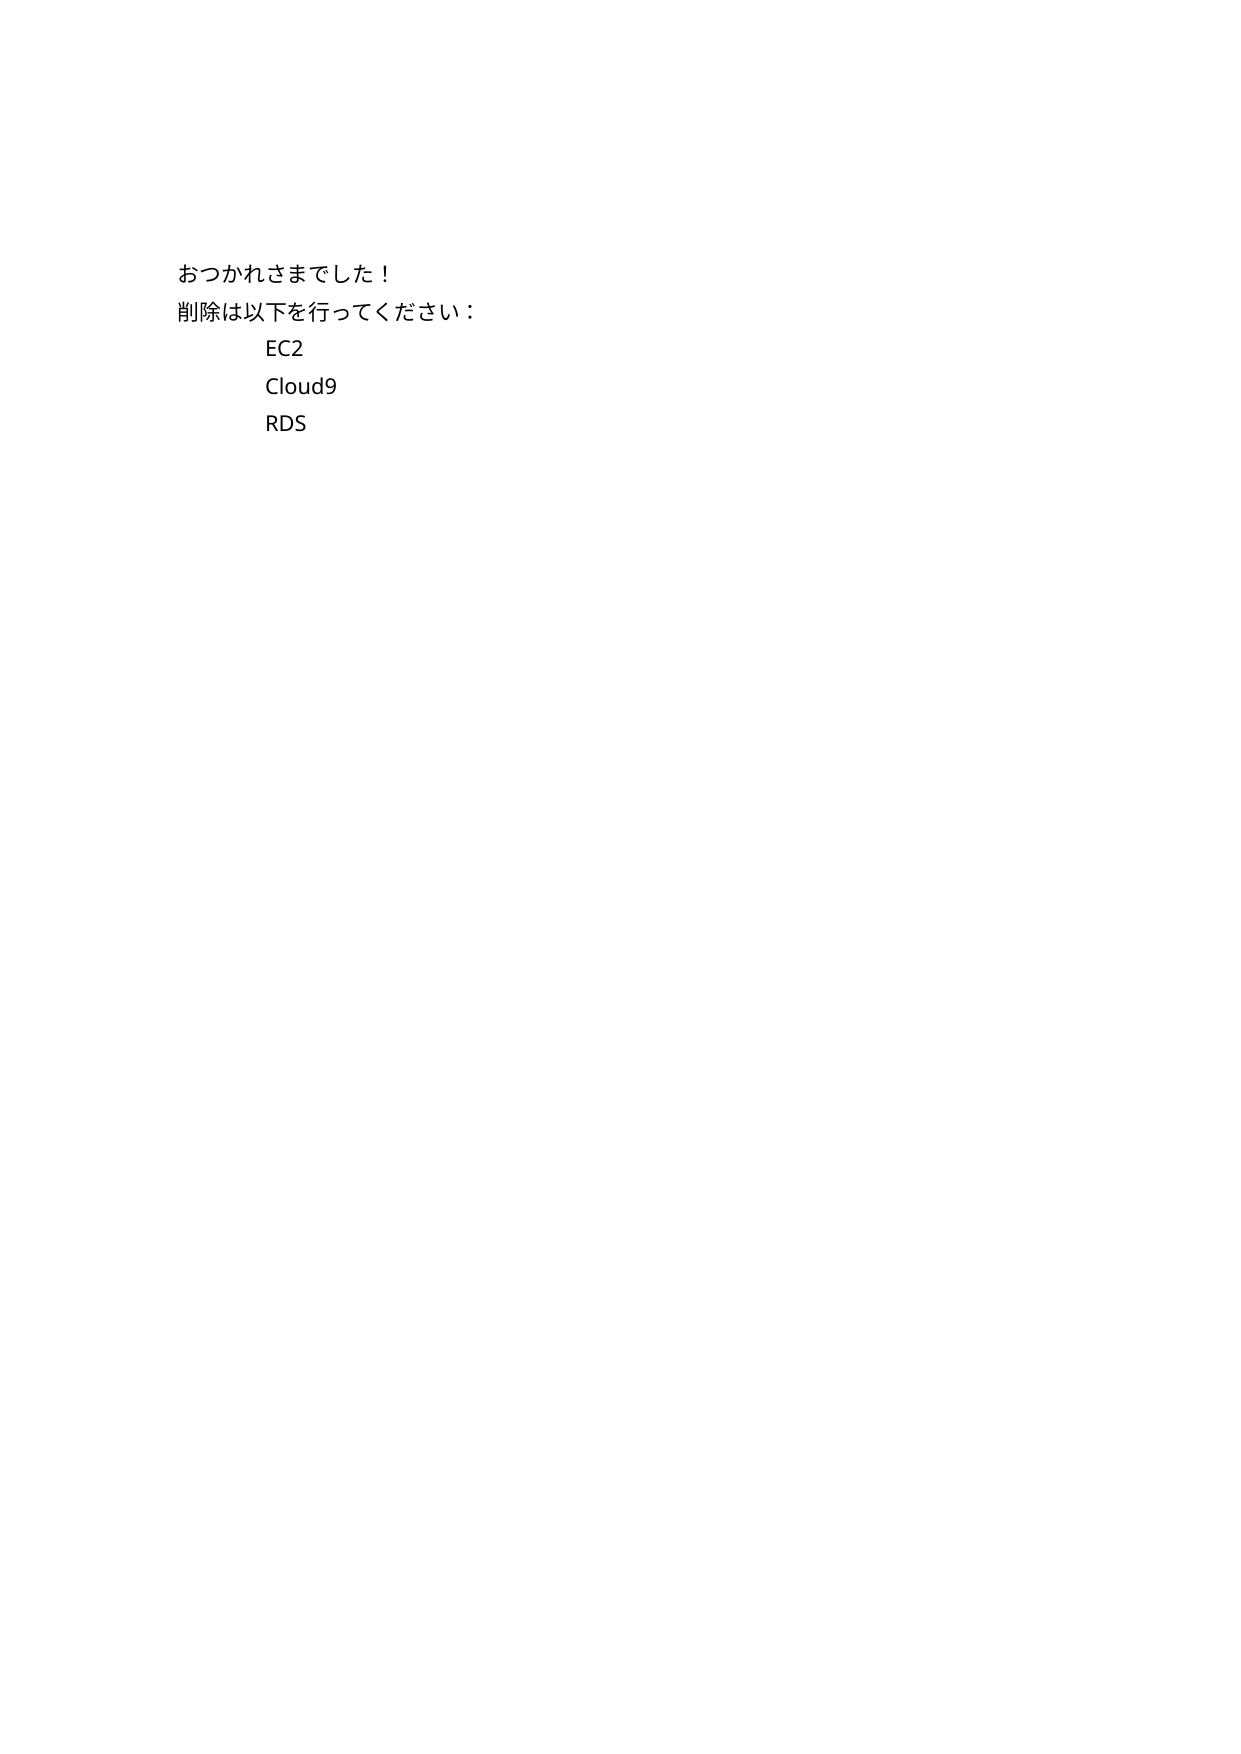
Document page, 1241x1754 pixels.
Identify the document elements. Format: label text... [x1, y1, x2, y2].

text 削除は以下を行ってください： [177, 292, 1063, 329]
text EC2 [177, 329, 1063, 367]
text Cloud9 [177, 367, 1063, 404]
text RDS [177, 404, 1063, 442]
text おつかれさまでした！ [177, 254, 1063, 292]
